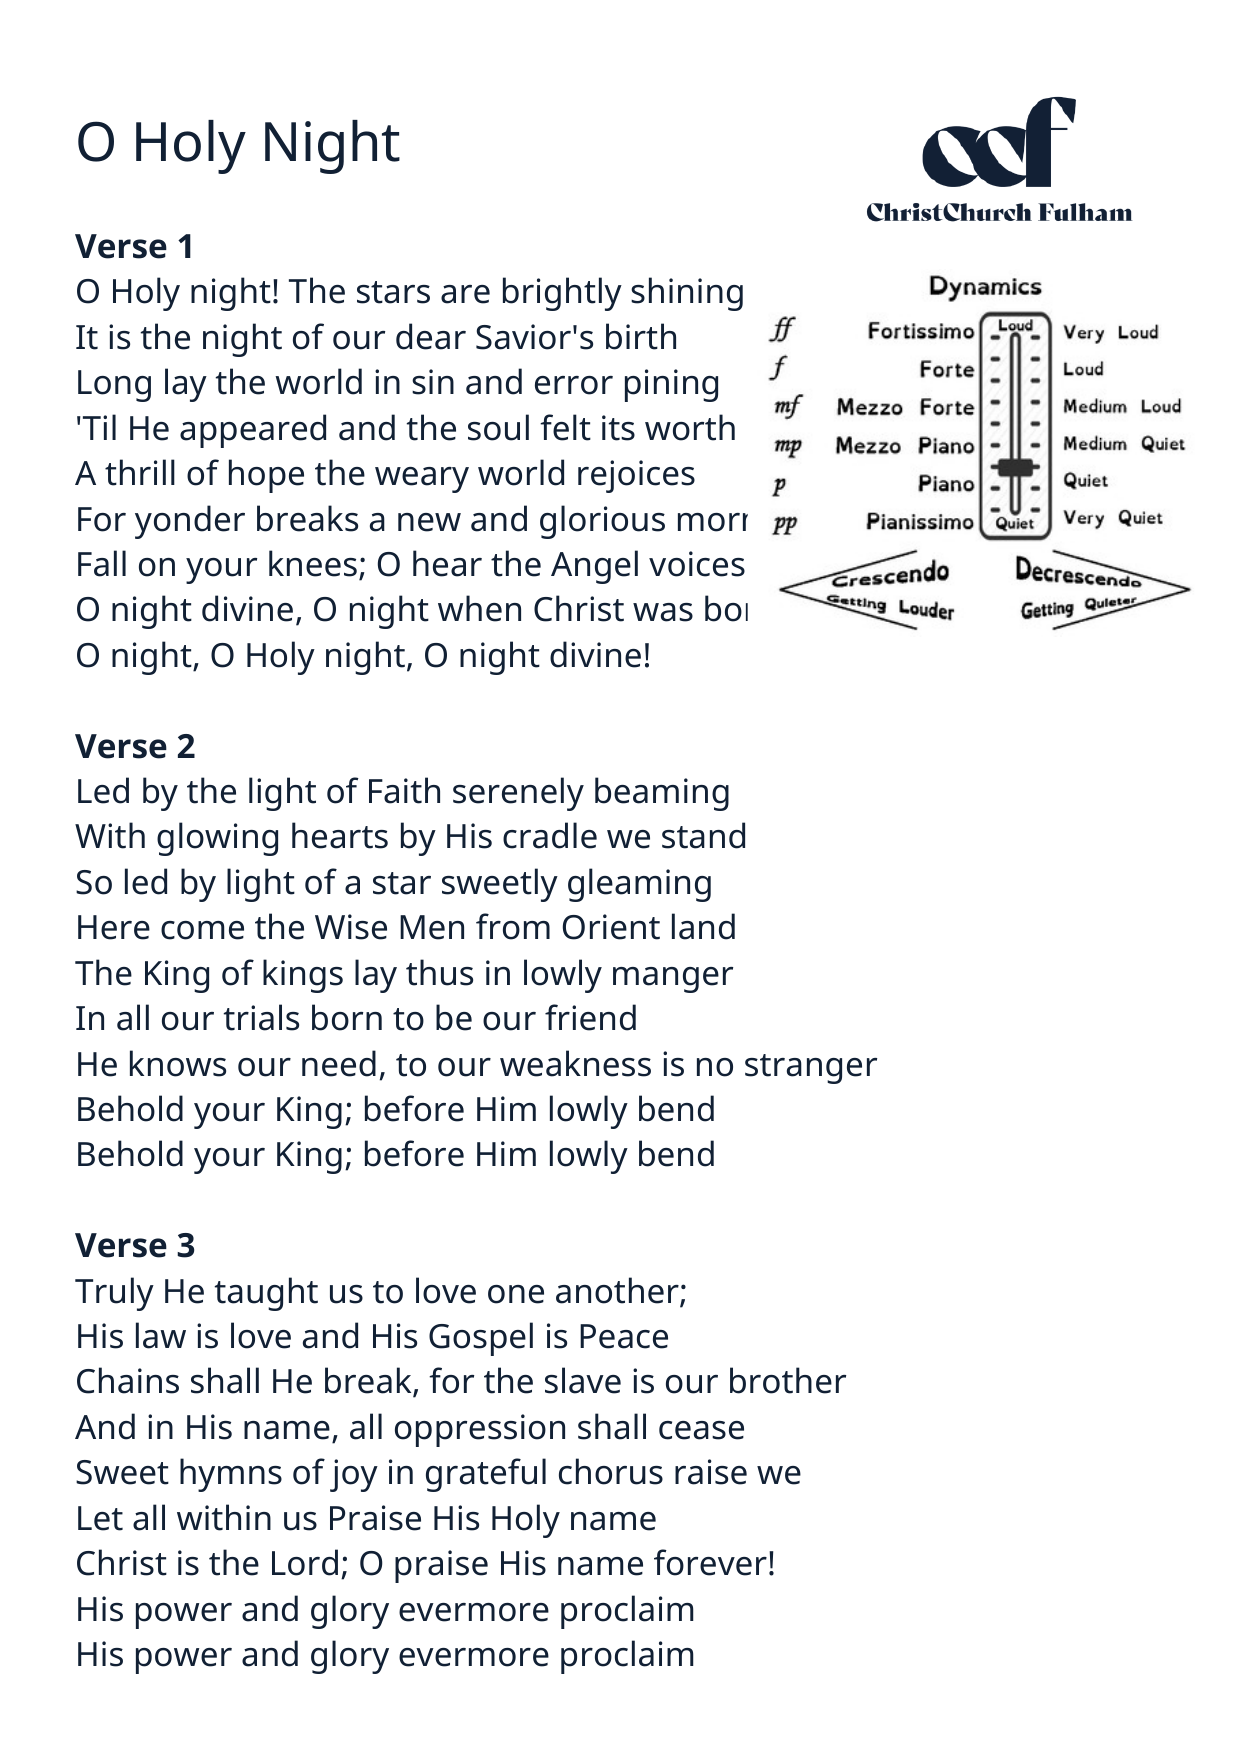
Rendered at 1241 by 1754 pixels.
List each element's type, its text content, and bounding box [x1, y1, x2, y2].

text Verse 2 [75, 722, 1165, 768]
text His power and glory evermore proclaim [75, 1631, 1165, 1676]
text So led by light of a star sweetly gleaming [75, 859, 1165, 904]
text O night divine, O night when Christ was born [75, 586, 747, 632]
text His power and glory evermore proclaim [75, 1585, 1165, 1631]
text For yonder breaks a new and glorious morn [75, 495, 747, 541]
text The King of kings lay thus in lowly manger [75, 949, 1165, 995]
text In all our trials born to be our friend [75, 995, 1165, 1040]
text Verse 3 [75, 1222, 1165, 1267]
text A thrill of hope the weary world rejoices [75, 450, 747, 495]
text O night, O Holy night, O night divine! [75, 632, 1165, 677]
text He knows our need, to our weakness is no stranger [75, 1040, 1165, 1086]
text Fall on your knees; O hear the Angel voices! [75, 541, 747, 586]
text Let all within us Praise His Holy name [75, 1494, 1165, 1540]
text With glowing hearts by His cradle we stand [75, 813, 1165, 859]
text And in His name, all oppression shall cease [75, 1404, 1165, 1449]
text Led by the light of Faith serenely beaming [75, 768, 1165, 813]
text Verse 1 [75, 223, 1165, 268]
text Behold your King; before Him lowly bend [75, 1131, 1165, 1177]
text It is the night of our dear Savior's birth [75, 314, 747, 359]
text Truly He taught us to love one another; [75, 1267, 1165, 1313]
text O Holy Night [75, 104, 837, 177]
text O Holy night! The stars are brightly shining [75, 268, 1165, 314]
text Chains shall He break, for the slave is our brother [75, 1358, 1165, 1404]
text 'Til He appeared and the soul felt its worth [75, 404, 747, 450]
text Here come the Wise Men from Orient land [75, 904, 1165, 949]
text Long lay the world in sin and error pining [75, 359, 747, 404]
picture [837, 75, 1166, 241]
text His law is love and His Gospel is Peace [75, 1313, 1165, 1358]
text Sweet hymns of joy in grateful chorus raise we [75, 1449, 1165, 1494]
text Behold your King; before Him lowly bend [75, 1086, 1165, 1131]
text Christ is the Lord; O praise His name forever! [75, 1540, 1165, 1585]
picture [747, 269, 1224, 637]
